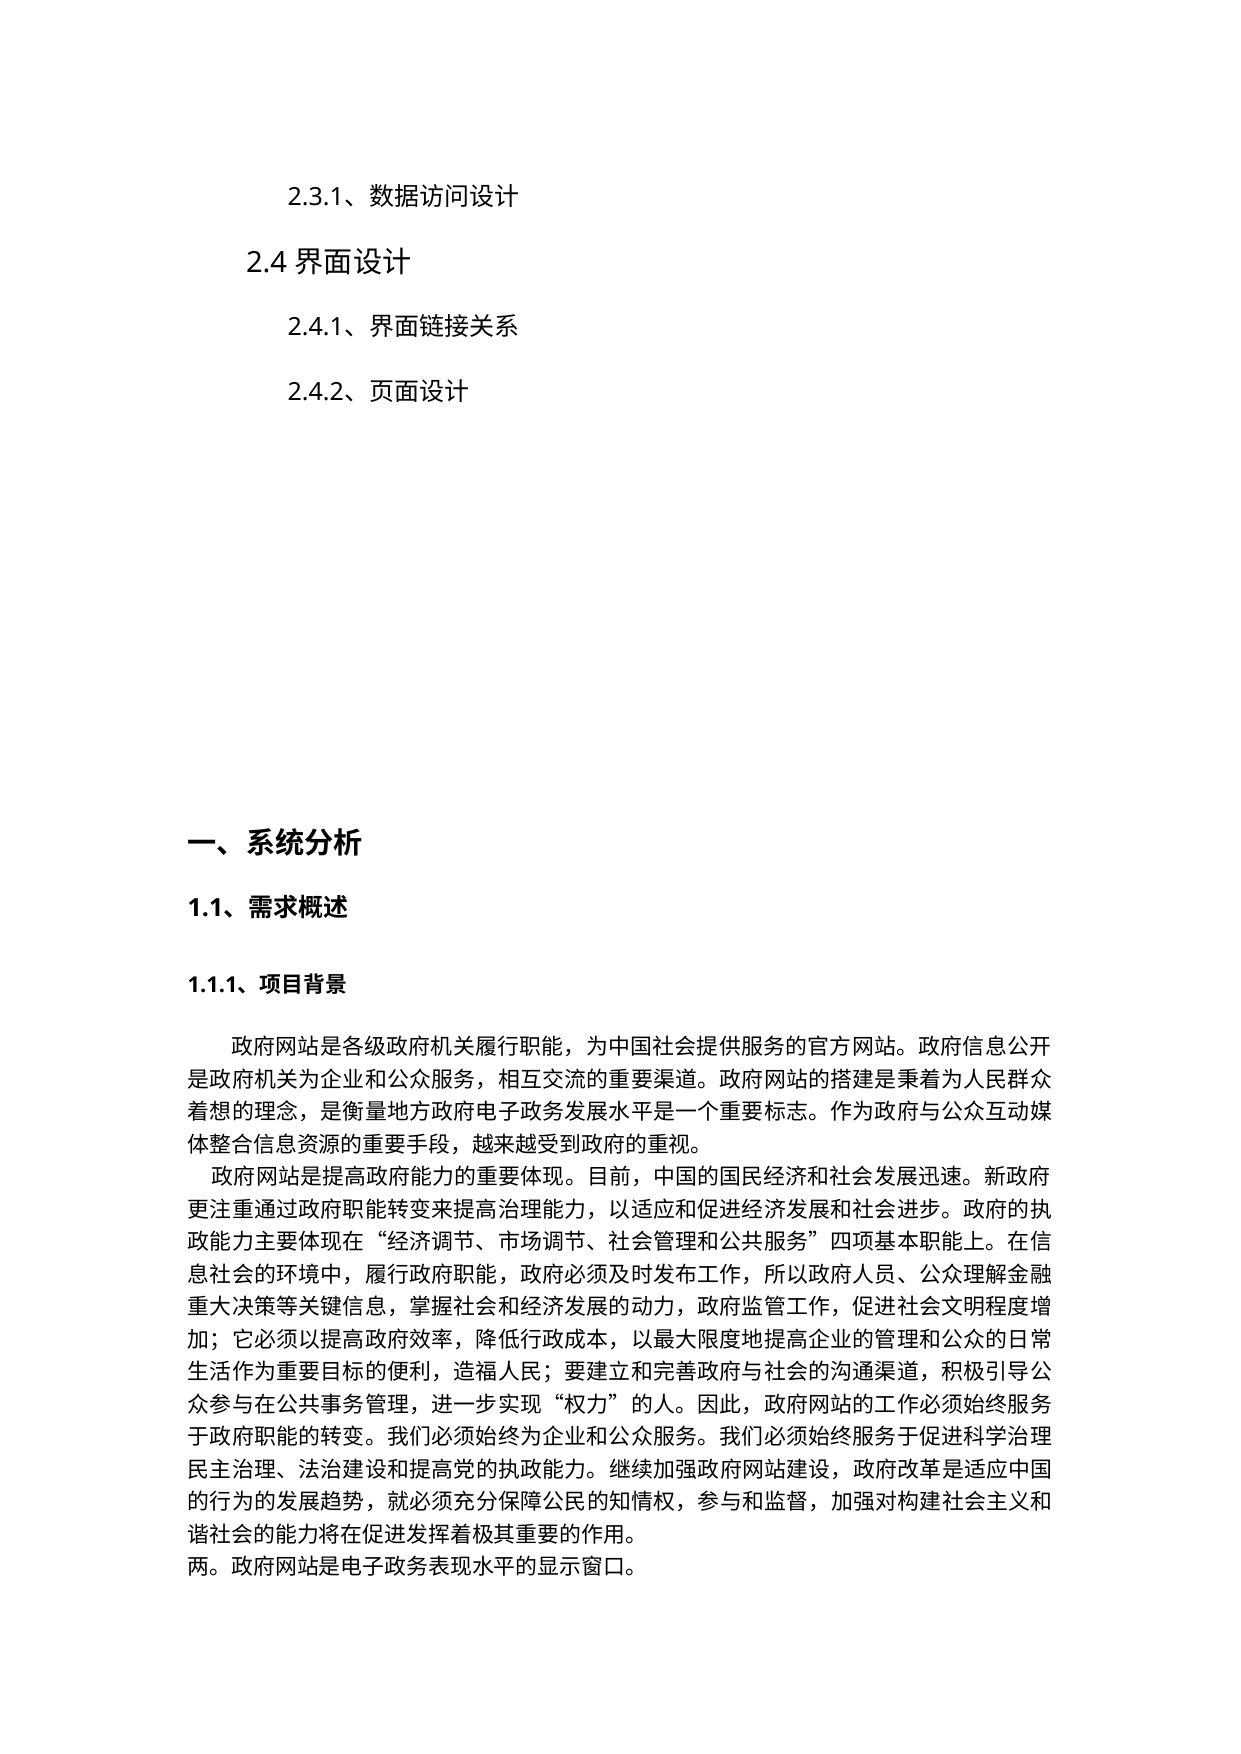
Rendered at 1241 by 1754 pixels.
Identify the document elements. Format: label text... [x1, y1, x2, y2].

text 2.3.1、数据访问设计 [187, 162, 1053, 227]
text 2.4.1、界面链接关系 [187, 292, 1053, 357]
text 1.1.1、项目背景 [187, 967, 1053, 1000]
text 一、系统分析 [187, 808, 1053, 873]
text 2.4.2、页面设计 [187, 357, 1053, 422]
text 1.1、需求概述 [187, 873, 1053, 938]
text 2.4 界面设计 [187, 227, 1053, 292]
